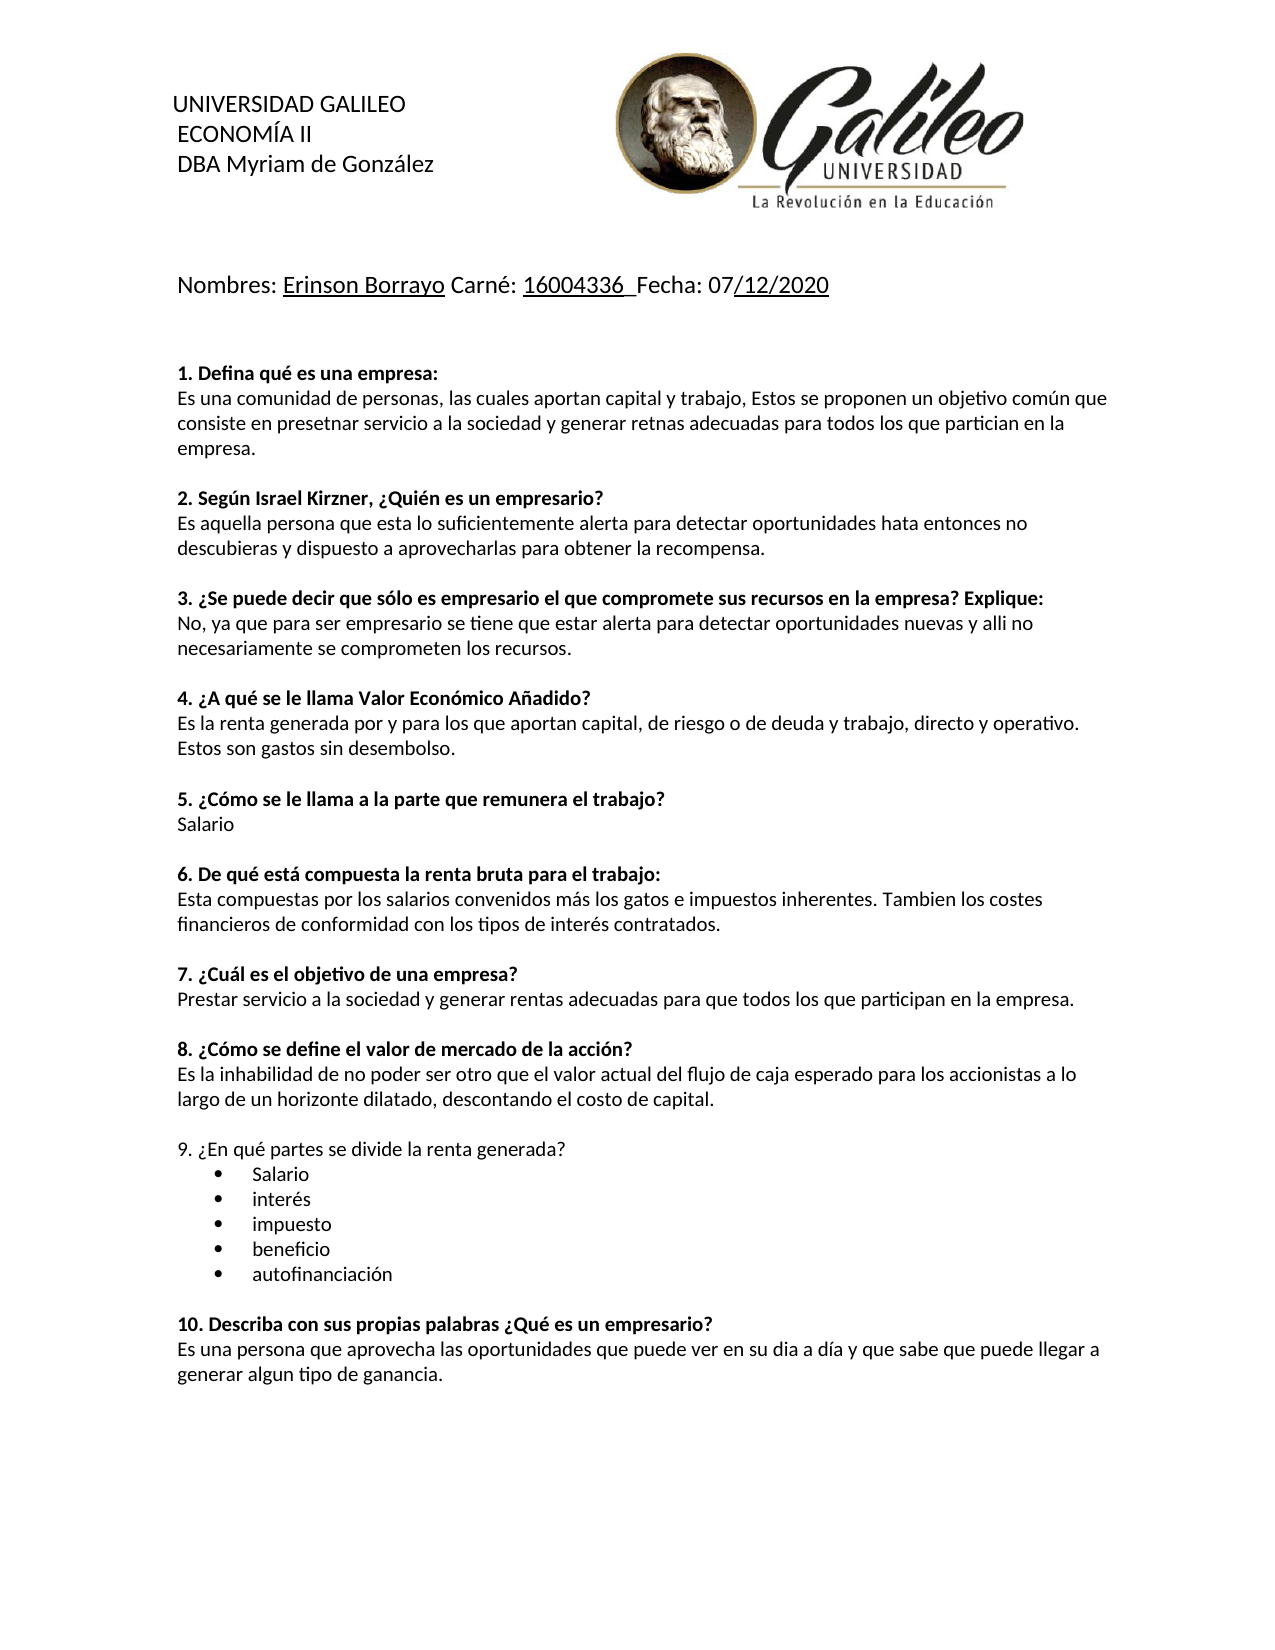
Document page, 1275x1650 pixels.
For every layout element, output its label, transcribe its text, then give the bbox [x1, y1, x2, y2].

text 5. ¿Cómo se le llama a la parte que remunera el trabajo? [177, 786, 1125, 811]
list Salario [214, 1162, 1125, 1187]
text 4. ¿A qué se le llama Valor Económico Añadido? [177, 686, 1125, 711]
text Salario [177, 811, 1125, 836]
text Prestar servicio a la sociedad y generar rentas adecuadas para que todos los que participan en la empresa. [177, 986, 1125, 1011]
text 9. ¿En qué partes se divide la renta generada? [177, 1137, 1125, 1162]
text 3. ¿Se puede decir que sólo es empresario el que compromete sus recursos en la empresa? Explique: [177, 586, 1125, 611]
list autofinanciación [214, 1261, 1125, 1286]
text Es aquella persona que esta lo suficientemente alerta para detectar oportunidades hata entonces no descubieras y dispuesto a aprovecharlas para obtener la recompensa. [177, 510, 1125, 560]
text Es la renta generada por y para los que aportan capital, de riesgo o de deuda y trabajo, directo y operativo. Estos son gastos sin desembolso. [177, 711, 1125, 761]
text Es una persona que aprovecha las oportunidades que puede ver en su dia a día y que sabe que puede llegar a generar algun tipo de ganancia. [177, 1337, 1125, 1387]
text 8. ¿Cómo se define el valor de mercado de la acción? [177, 1037, 1125, 1062]
text Es una comunidad de personas, las cuales aportan capital y trabajo, Estos se proponen un objetivo común que consiste en presetnar servicio a la sociedad y generar retnas adecuadas para todos los que partician en la empresa. [177, 385, 1125, 460]
text Esta compuestas por los salarios convenidos más los gatos e impuestos inherentes. Tambien los costes financieros de conformidad con los tipos de interés contratados. [177, 886, 1125, 936]
text 10. Describa con sus propias palabras ¿Qué es un empresario? [177, 1312, 1125, 1337]
text UNIVERSIDAD GALILEO [150, 88, 1098, 118]
text DBA Myriam de González [177, 149, 1125, 179]
list impuesto [214, 1212, 1125, 1237]
picture [615, 53, 1024, 88]
text Nombres: Erinson Borrayo Carné: 16004336_Fecha: 07/12/2020 [177, 269, 1125, 299]
text 2. Según Israel Kirzner, ¿Quién es un empresario? [177, 486, 1125, 510]
list interés [214, 1187, 1125, 1212]
text No, ya que para ser empresario se tiene que estar alerta para detectar oportunidades nuevas y alli no necesariamente se comprometen los recursos. [177, 611, 1125, 661]
text Es la inhabilidad de no poder ser otro que el valor actual del flujo de caja esperado para los accionistas a lo largo de un horizonte dilatado, descontando el costo de capital. [177, 1062, 1125, 1112]
list beneficio [214, 1237, 1125, 1261]
picture [615, 179, 1024, 208]
text ECONOMÍA II [177, 118, 1125, 149]
text 1. Defina qué es una empresa: [177, 360, 1125, 385]
text 7. ¿Cuál es el objetivo de una empresa? [177, 962, 1125, 986]
text 6. De qué está compuesta la renta bruta para el trabajo: [177, 861, 1125, 886]
